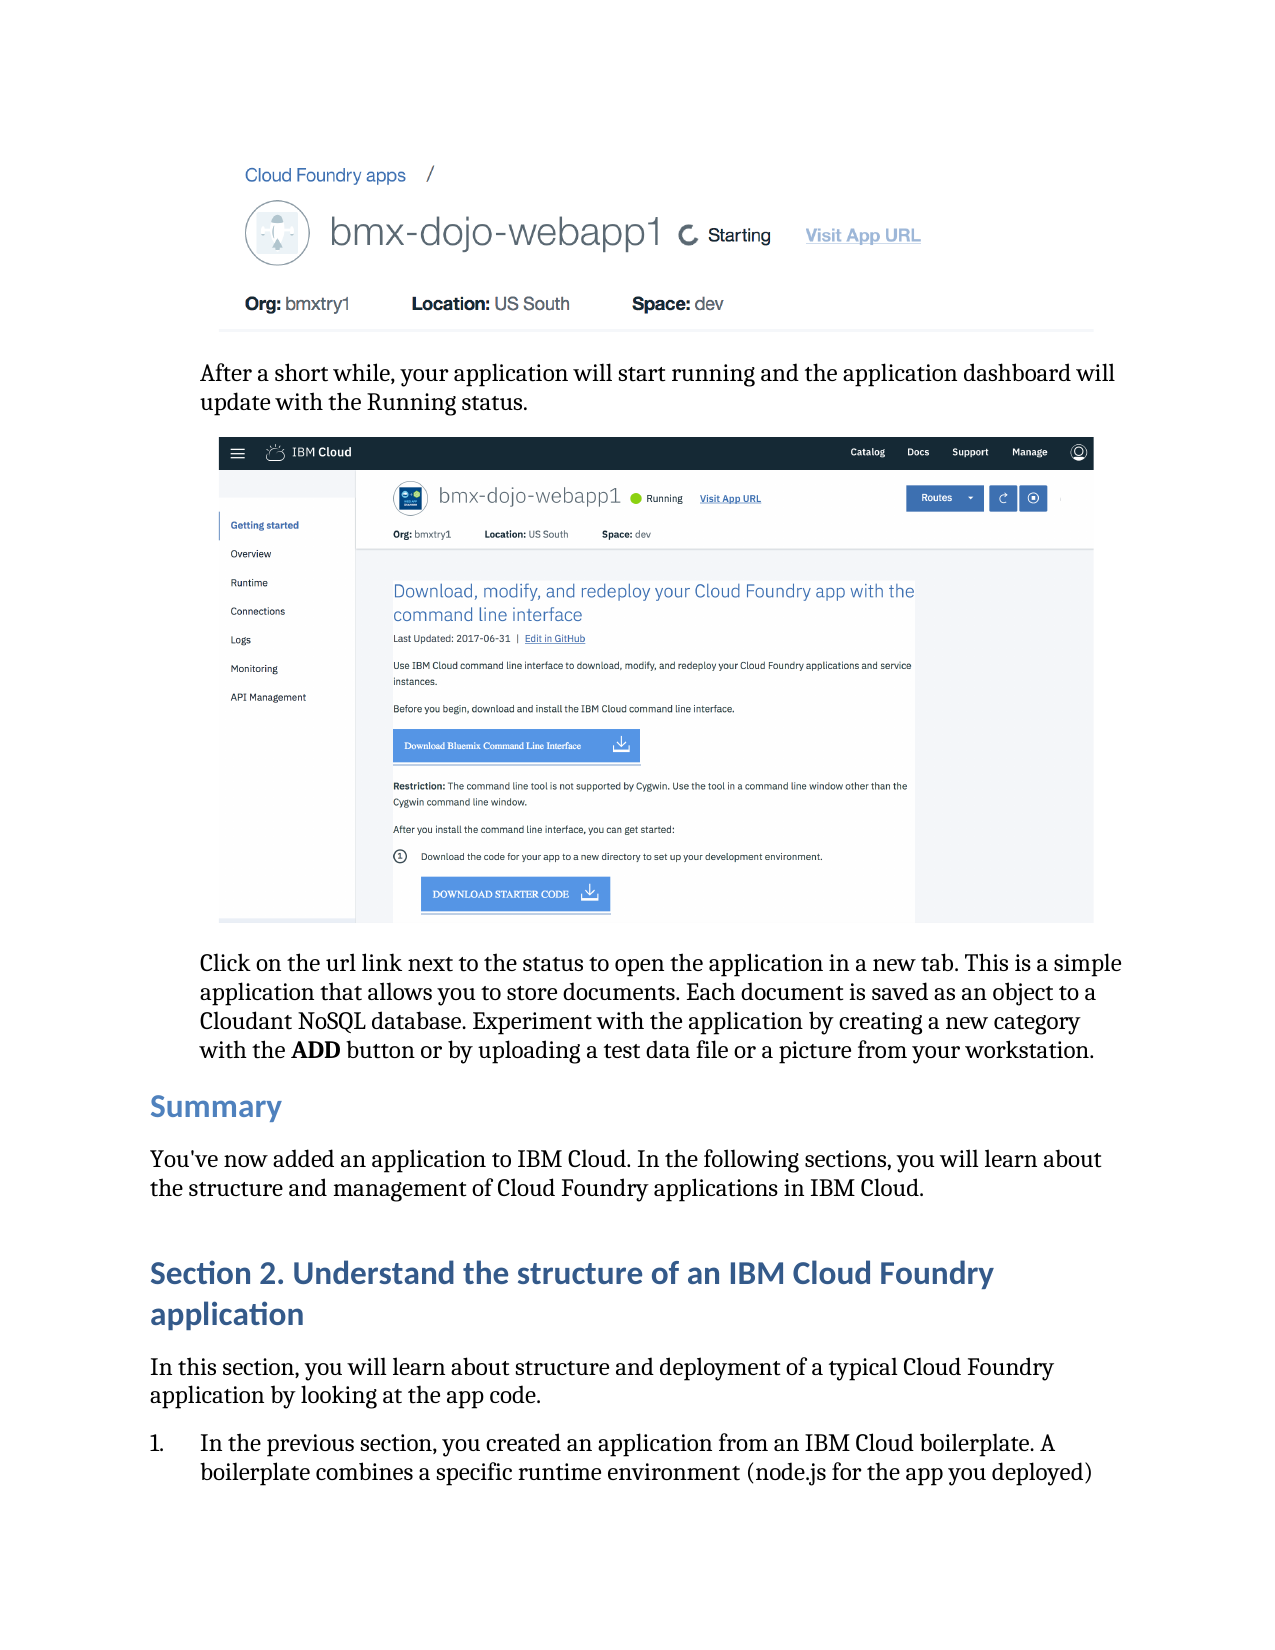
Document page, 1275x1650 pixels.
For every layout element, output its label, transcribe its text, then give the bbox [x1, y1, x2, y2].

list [150, 1429, 1125, 1486]
subtitle Summary [150, 1085, 1125, 1126]
subtitle Section 2. Understand the structure of an IBM Cloud Foundry application [150, 1252, 1125, 1334]
list After a short while, your application will start running and the application dashboard will update with the Running status. [150, 359, 1125, 416]
picture [218, 150, 1094, 332]
list Click on the url link next to the status to open the application in a new tab. This is a simple application that allows you to store documents. Each document is saved as an object to a Cloudant NoSQL database. Experiment with the application by creating a new category with the ADD button or by uploading a test data file or a picture from your workstation. [150, 949, 1125, 1064]
picture [218, 437, 1094, 923]
text You've now added an application to IBM Cloud. In the following sections, you will learn about the structure and management of Cloud Foundry applications in IBM Cloud. [150, 1145, 1125, 1202]
text In this section, you will learn about structure and deployment of a typical Cloud Foundry application by looking at the app code. [150, 1352, 1125, 1410]
